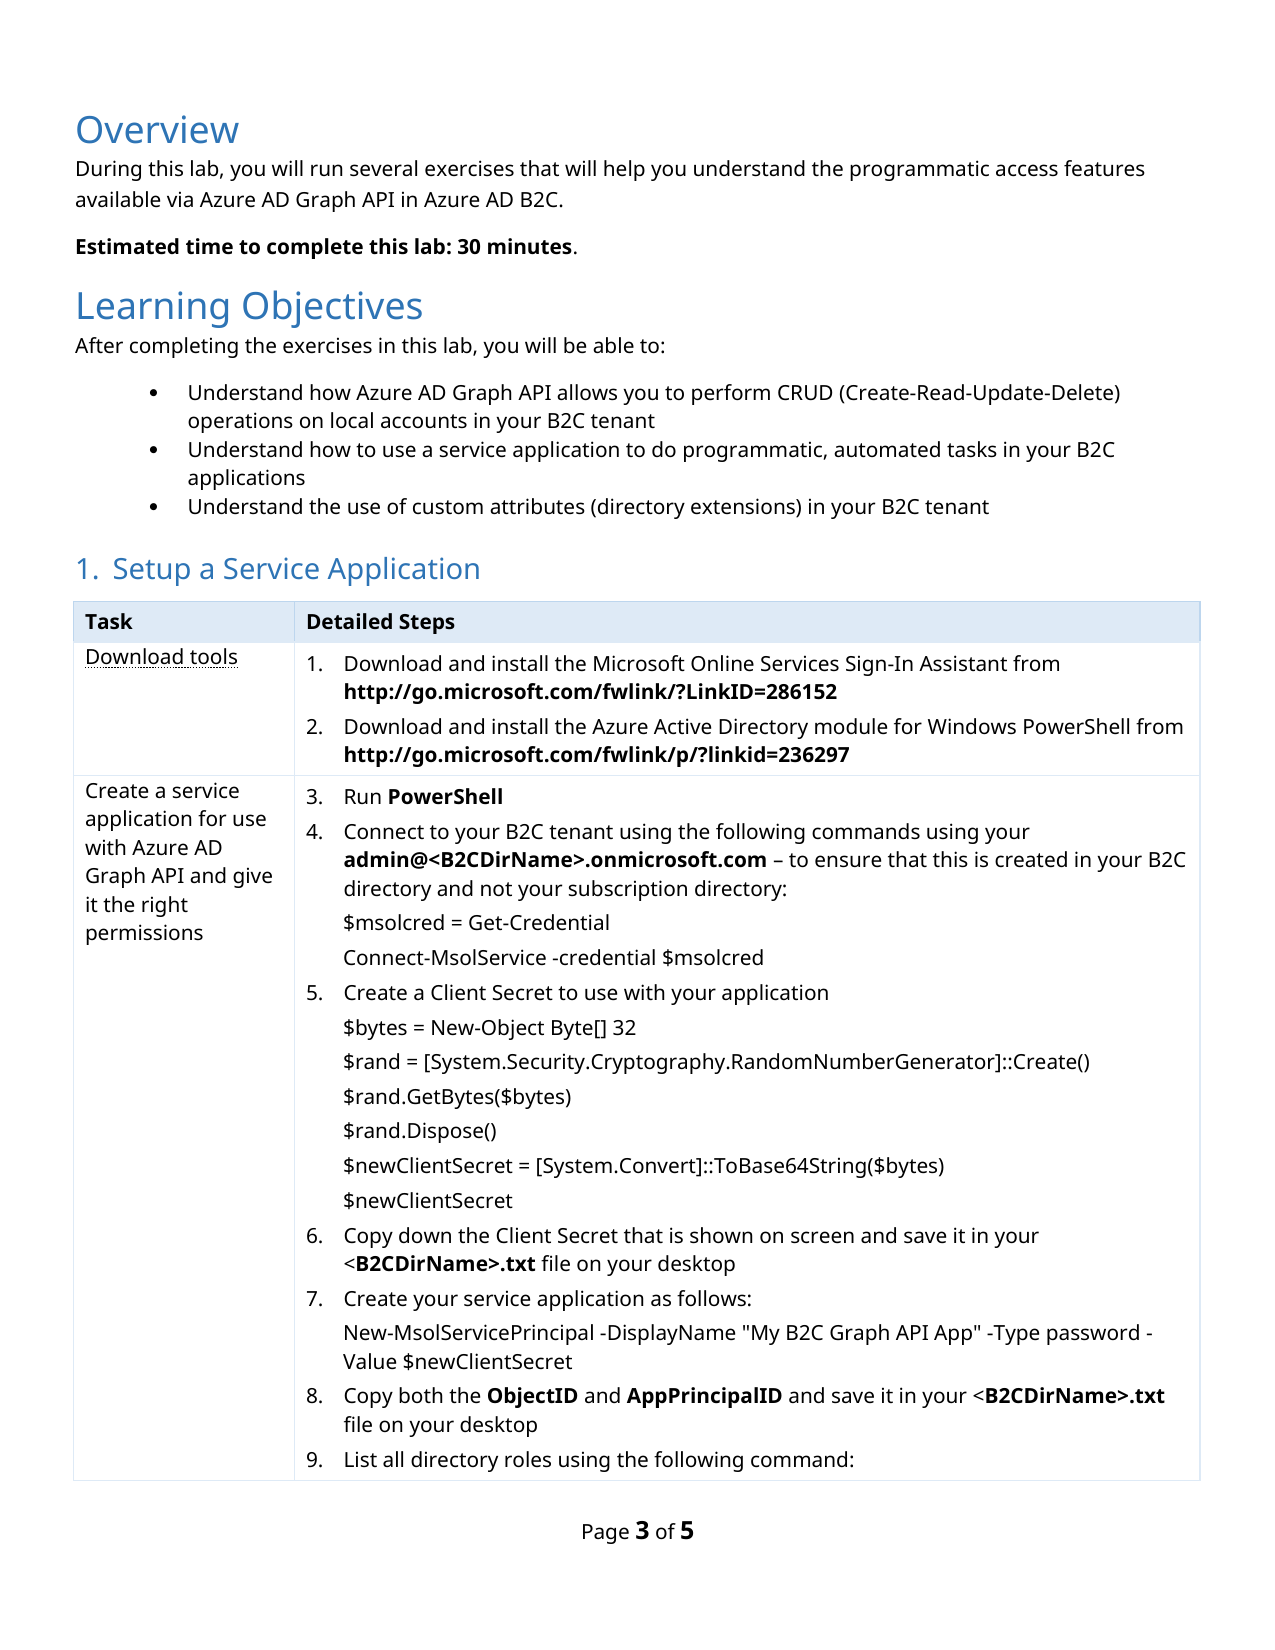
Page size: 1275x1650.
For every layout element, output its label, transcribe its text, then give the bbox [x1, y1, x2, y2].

subtitle Overview [75, 103, 1200, 154]
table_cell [295, 776, 1199, 1479]
table_cell Download and install the Microsoft Online Services Sign-In Assistant from http://go.microsoft.com/fwlink/?LinkID=286152 Download and install the Azure Active Directory module for Windows PowerShell from http://go.microsoft.com/fwlink/p/?linkid=236297 [295, 643, 1199, 775]
text During this lab, you will run several exercises that will help you understand the programmatic access features available via Azure AD Graph API in Azure AD B2C. [75, 154, 1200, 213]
subtitle Learning Objectives [75, 280, 1200, 331]
table_cell Download tools [74, 643, 294, 775]
table_header Detailed Steps [295, 602, 1199, 641]
text Estimated time to complete this lab: 30 minutes. [75, 232, 1200, 261]
subtitle Setup a Service Application [75, 549, 1200, 588]
list Understand the use of custom attributes (directory extensions) in your B2C tenant [150, 492, 1200, 520]
text After completing the exercises in this lab, you will be able to: [75, 331, 1200, 359]
list Understand how Azure AD Graph API allows you to perform CRUD (Create-Read-Update-Delete) operations on local accounts in your B2C tenant [150, 378, 1200, 435]
list Understand how to use a service application to do programmatic, automated tasks in your B2C applications [150, 435, 1200, 492]
table_header Task [74, 602, 294, 641]
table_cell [74, 776, 294, 1479]
